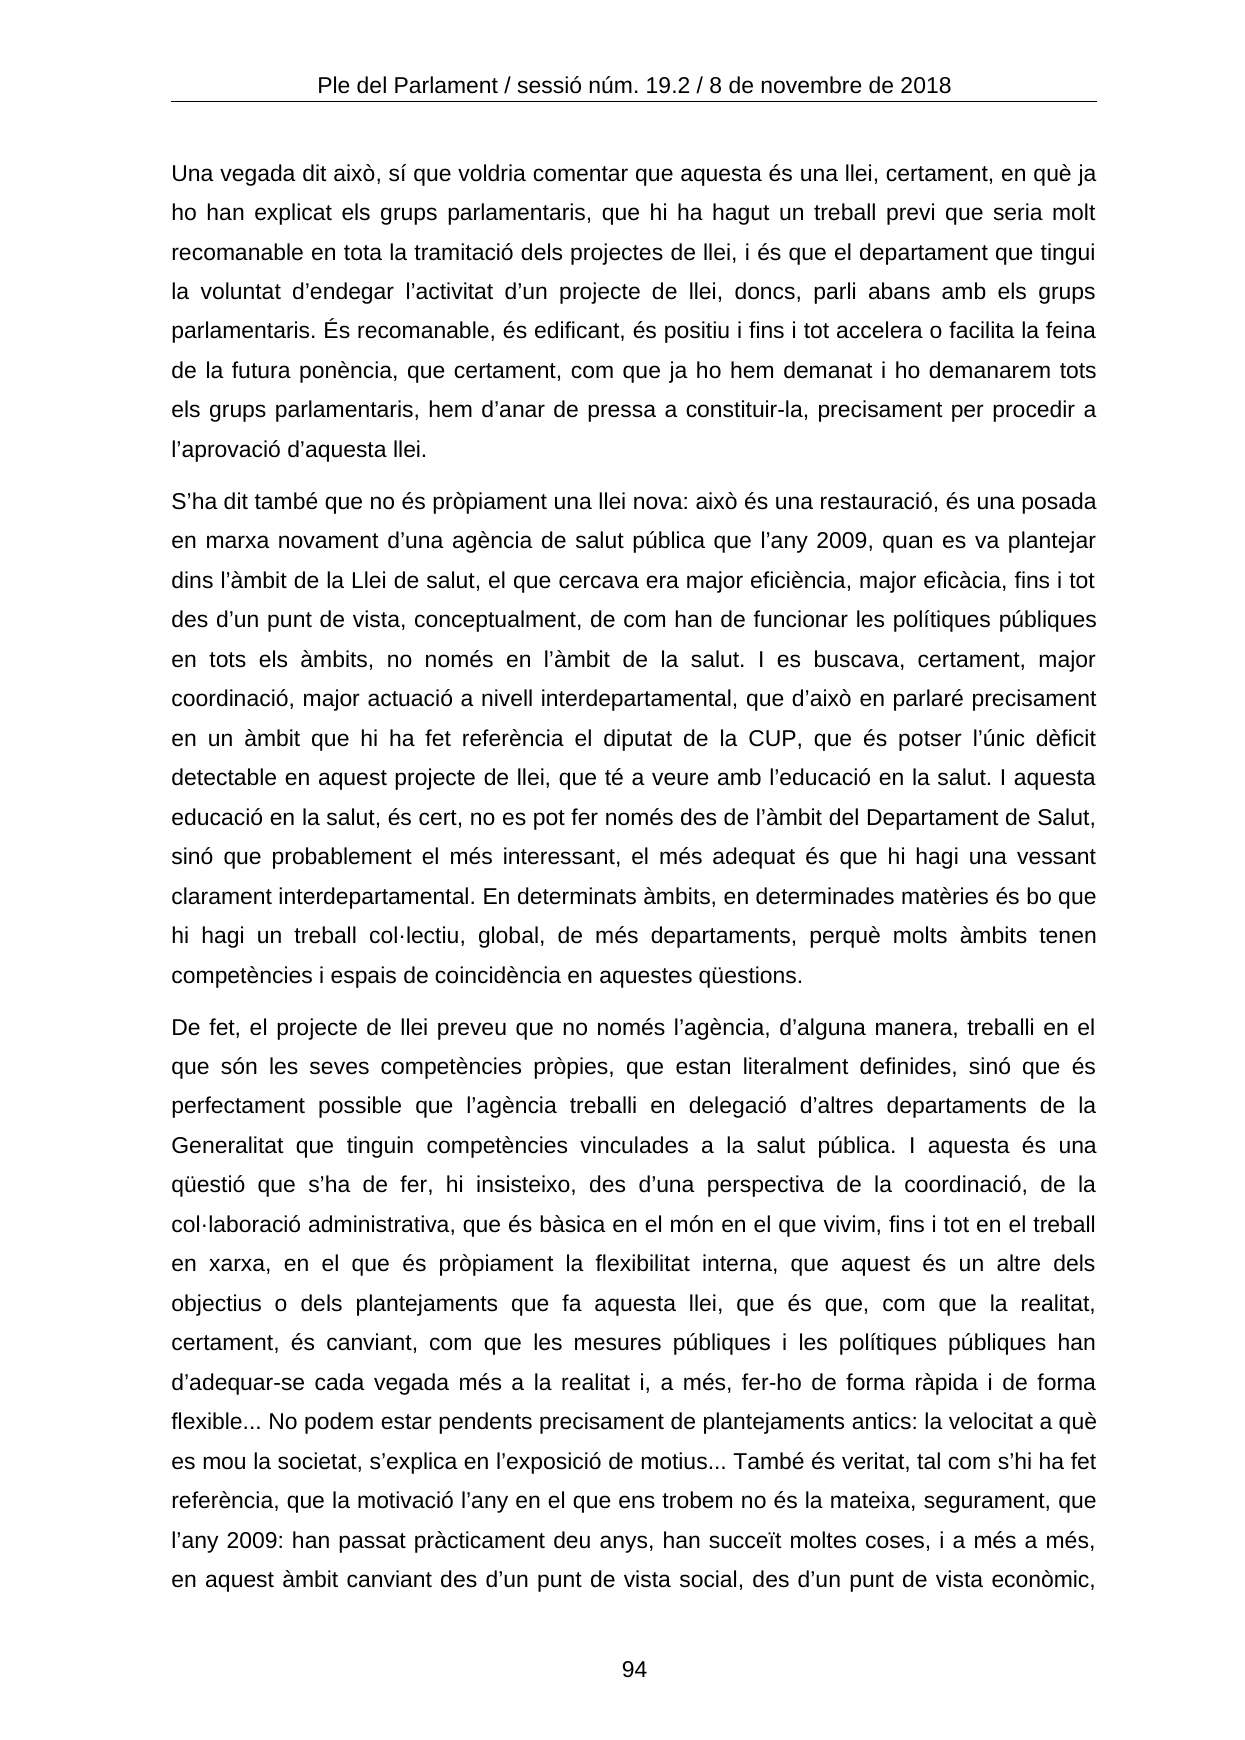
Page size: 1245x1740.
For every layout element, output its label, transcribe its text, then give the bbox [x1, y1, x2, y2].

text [171, 1013, 1097, 1593]
text Una vegada dit això, sí que voldria comentar que aquesta és una llei, certament, en què ja ho han explicat els grups parlamentaris, que hi ha hagut un treball previ que seria molt recomanable en tota la tramitació dels projectes de llei, i és que el departament que tingui la voluntat d’endegar l’activitat d’un projecte de llei, doncs, parli abans amb els grups parlamentaris. És recomanable, és edificant, és positiu i fins i tot accelera o facilita la feina de la futura ponència, que certament, com que ja ho hem demanat i ho demanarem tots els grups parlamentaris, hem d’anar de pressa a constituir-la, precisament per procedir a l’aprovació d’aquesta llei. [171, 159, 1097, 462]
text S’ha dit també que no és pròpiament una llei nova: això és una restauració, és una posada en marxa novament d’una agència de salut pública que l’any 2009, quan es va plantejar dins l’àmbit de la Llei de salut, el que cercava era major eficiència, major eficàcia, fins i tot des d’un punt de vista, conceptualment, de com han de funcionar les polítiques públiques en tots els àmbits, no només en l’àmbit de la salut. I es buscava, certament, major coordinació, major actuació a nivell interdepartamental, que d’això en parlaré precisament en un àmbit que hi ha fet referència el diputat de la CUP, que és potser l’únic dèficit detectable en aquest projecte de llei, que té a veure amb l’educació en la salut. I aquesta educació en la salut, és cert, no es pot fer només des de l’àmbit del Departament de Salut, sinó que probablement el més interessant, el més adequat és que hi hagi una vessant clarament interdepartamental. En determinats àmbits, en determinades matèries és bo que hi hagi un treball col·lectiu, global, de més departaments, perquè molts àmbits tenen competències i espais de coincidència en aquestes qüestions. [171, 488, 1097, 988]
